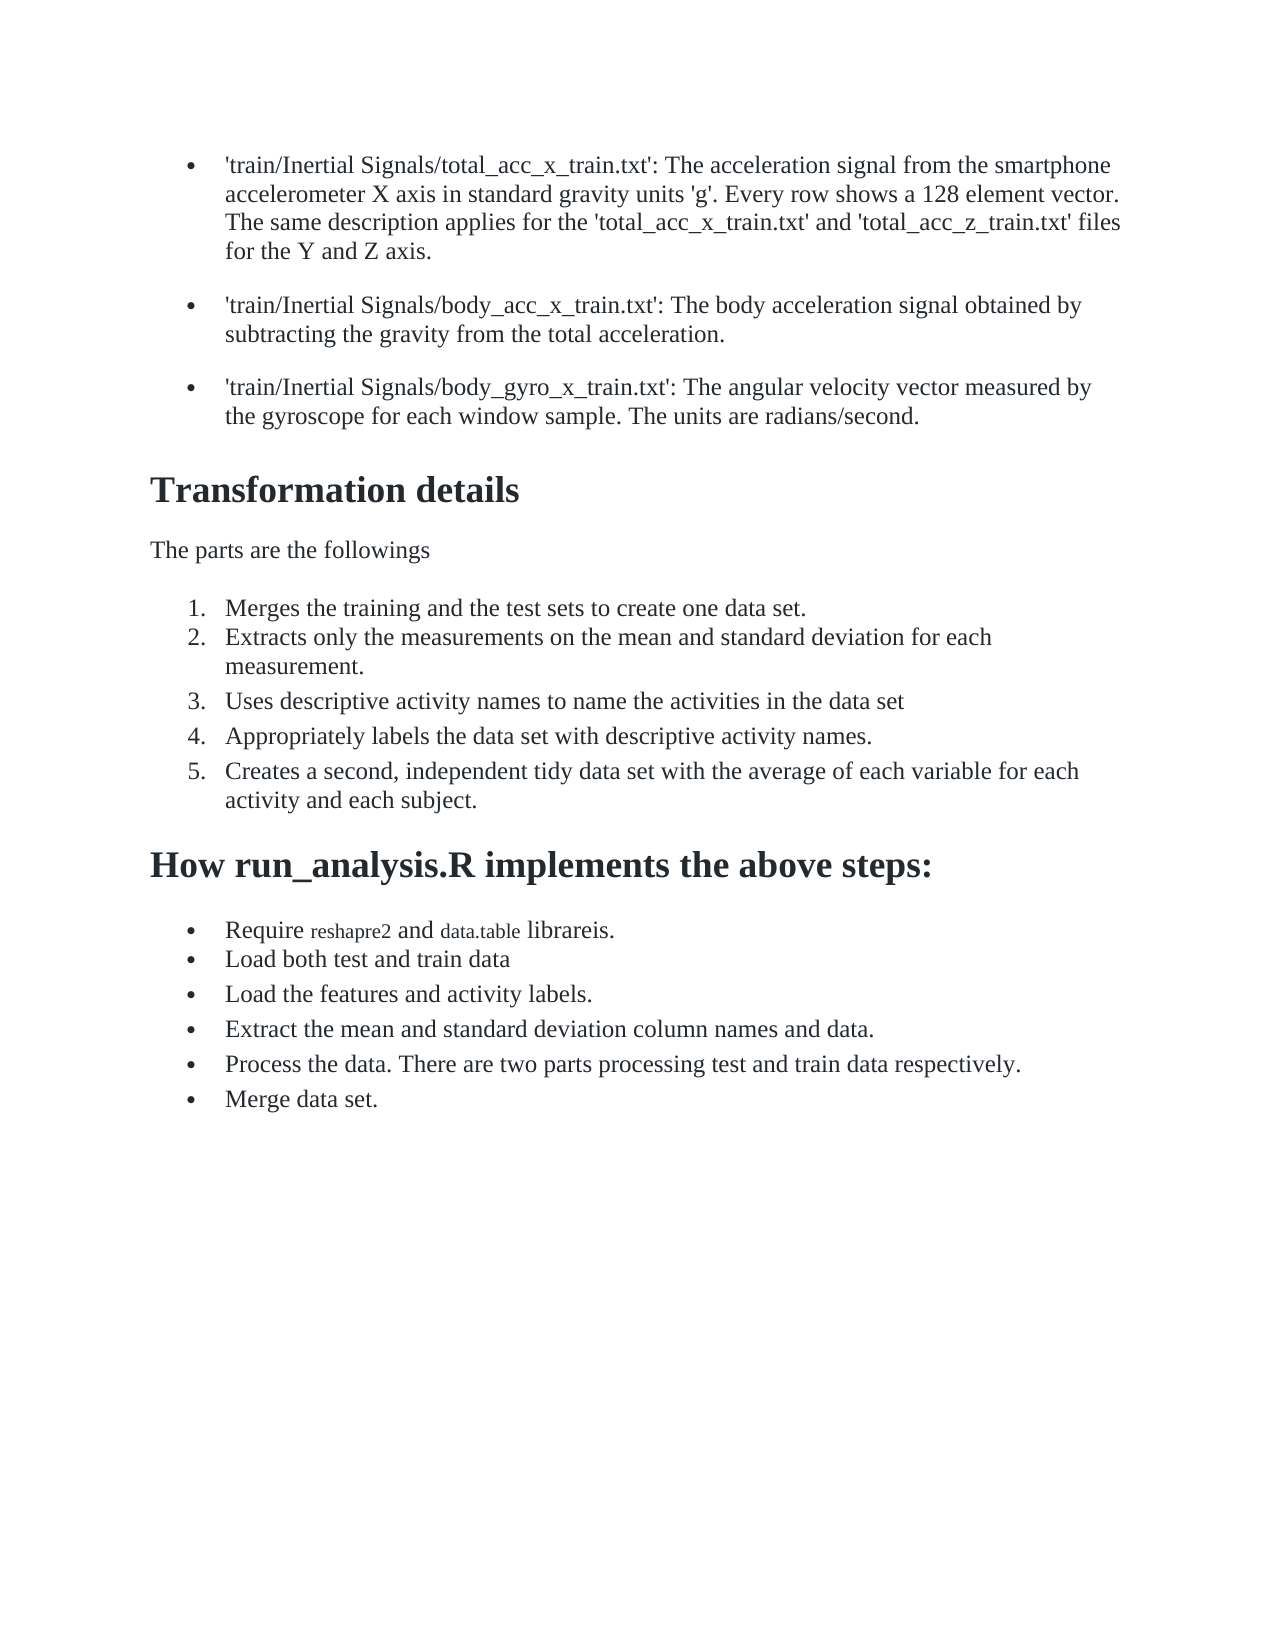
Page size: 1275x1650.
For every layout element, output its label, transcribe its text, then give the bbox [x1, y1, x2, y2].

text How run_analysis.R implements the above steps: [150, 843, 1125, 886]
list Creates a second, independent tidy data set with the average of each variable for each activity and each subject. [187, 756, 1125, 813]
list Merges the training and the test sets to create one data set. [187, 593, 1125, 622]
list Load both test and train data [187, 944, 1125, 972]
list 'train/Inertial Signals/body_acc_x_train.txt': The body acceleration signal obtained by subtracting the gravity from the total acceleration. [187, 290, 1125, 347]
list Appropriately labels the data set with descriptive activity names. [187, 721, 1125, 750]
list Process the data. There are two parts processing test and train data respectively. [187, 1049, 1125, 1077]
list Load the features and activity labels. [187, 979, 1125, 1007]
text The parts are the followings [150, 536, 1125, 564]
list Merge data set. [187, 1084, 1125, 1112]
list Extract the mean and standard deviation column names and data. [187, 1014, 1125, 1042]
list Uses descriptive activity names to name the activities in the data set [187, 686, 1125, 715]
text Transformation details [150, 467, 1125, 511]
list Require reshapre2 and data.table librareis. [187, 915, 1125, 944]
list 'train/Inertial Signals/body_gyro_x_train.txt': The angular velocity vector measured by the gyroscope for each window sample. The units are radians/second. [187, 372, 1125, 430]
list 'train/Inertial Signals/total_acc_x_train.txt': The acceleration signal from the smartphone accelerometer X axis in standard gravity units 'g'. Every row shows a 128 element vector. The same description applies for the 'total_acc_x_train.txt' and 'total_acc_z_train.txt' files for the Y and Z axis. [187, 150, 1125, 265]
list Extracts only the measurements on the mean and standard deviation for each measurement. [187, 622, 1125, 680]
